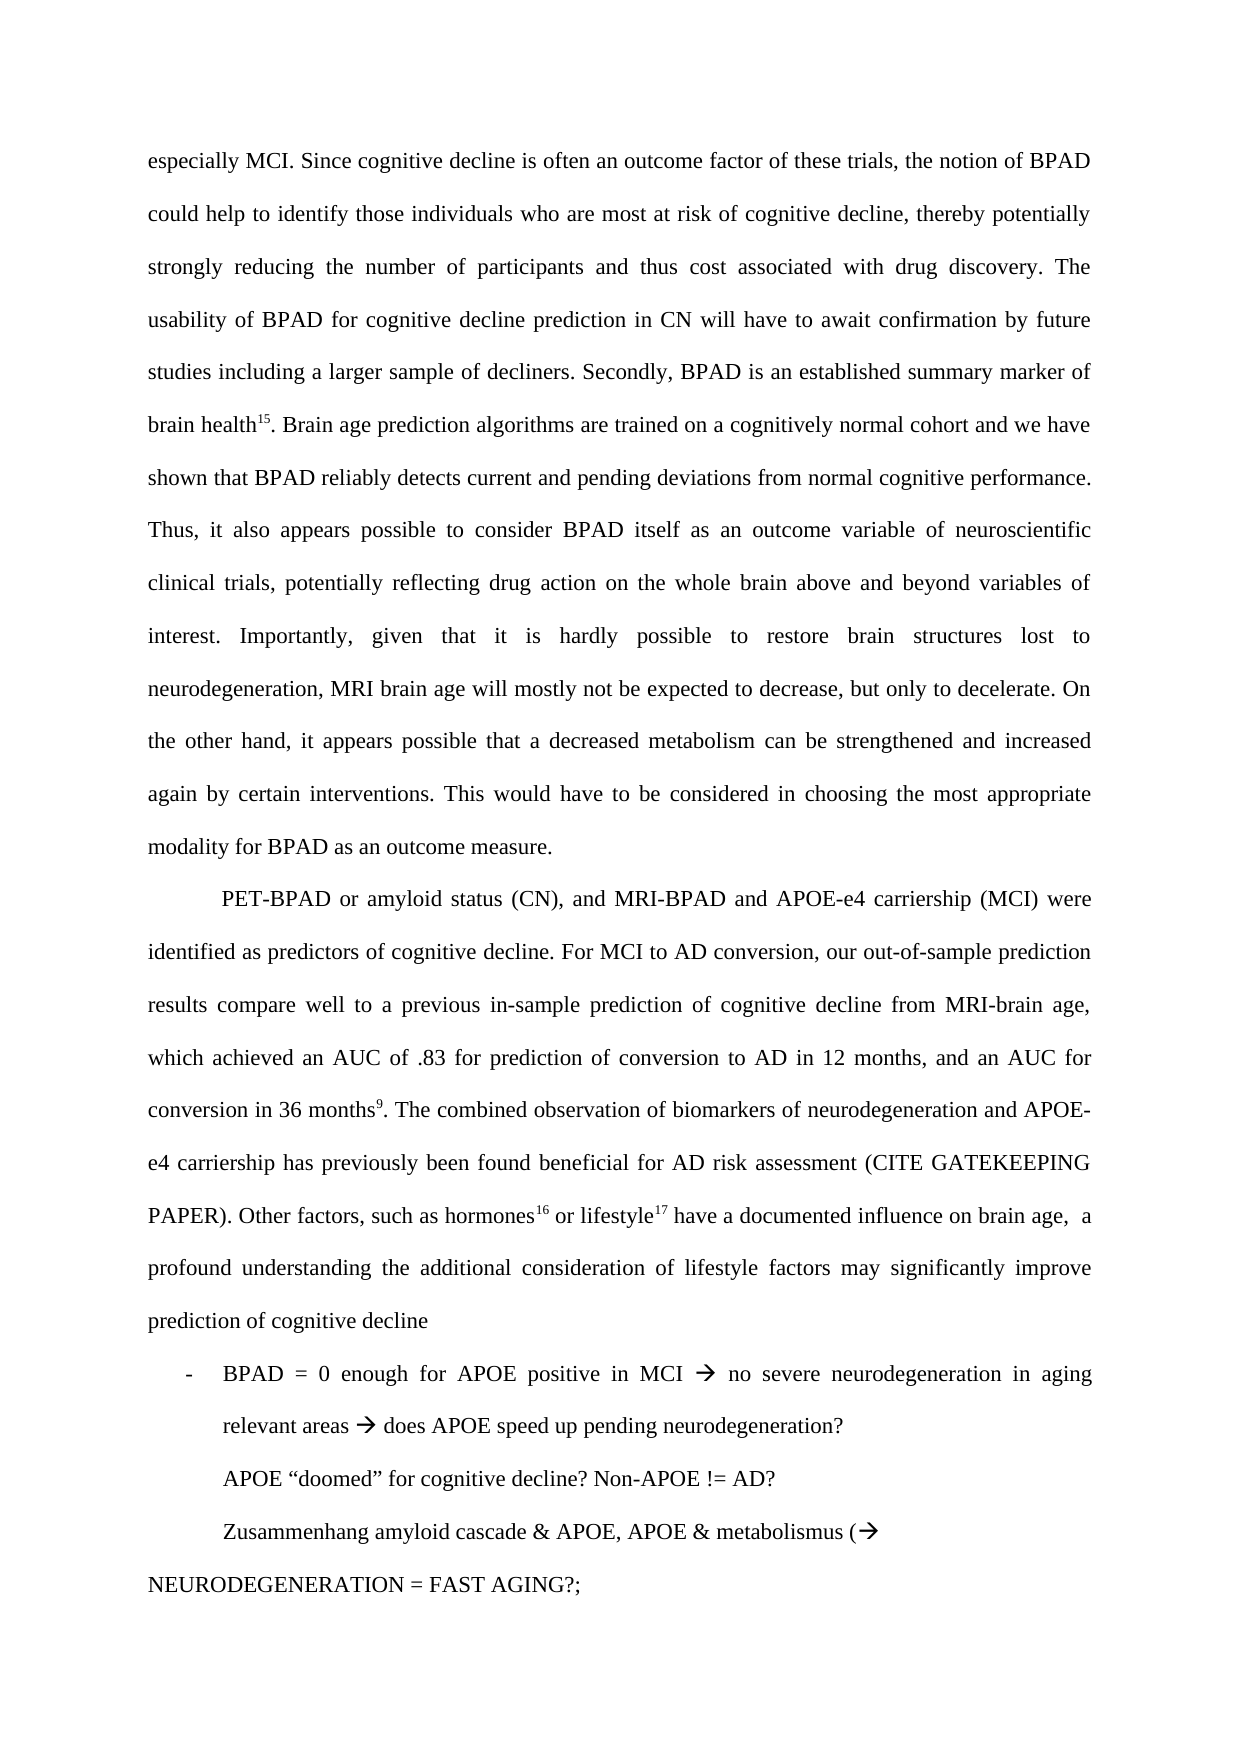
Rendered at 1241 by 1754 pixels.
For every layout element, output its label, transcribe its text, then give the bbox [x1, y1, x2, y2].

list BPAD = 0 enough for APOE positive in MCI no severe neurodegeneration in aging relevant areas does APOE speed up pending neurodegeneration? [185, 1360, 1093, 1439]
text APOE “doomed” for cognitive decline? Non-APOE != AD? [223, 1465, 1093, 1492]
text Zusammenhang amyloid cascade & APOE, APOE & metabolismus ( [223, 1518, 1093, 1544]
text NEURODEGENERATION = FAST AGING?; [148, 1571, 1093, 1597]
text PET-BPAD or amyloid status (CN), and MRI-BPAD and APOE-e4 carriership (MCI) were identified as predictors of cognitive decline. For MCI to AD conversion, our out-of-sample prediction results compare well to a previous in-sample prediction of cognitive decline from MRI-brain age, which achieved an AUC of .83 for prediction of conversion to AD in 12 months, and an AUC for conversion in 36 months9. The combined observation of biomarkers of neurodegeneration and APOE-e4 carriership has previously been found beneficial for AD risk assessment (CITE GATEKEEPING PAPER). Other factors, such as hormones16 or lifestyle17 have a documented influence on brain age, a profound understanding the additional consideration of lifestyle factors may significantly improve prediction of cognitive decline [148, 886, 1093, 1333]
